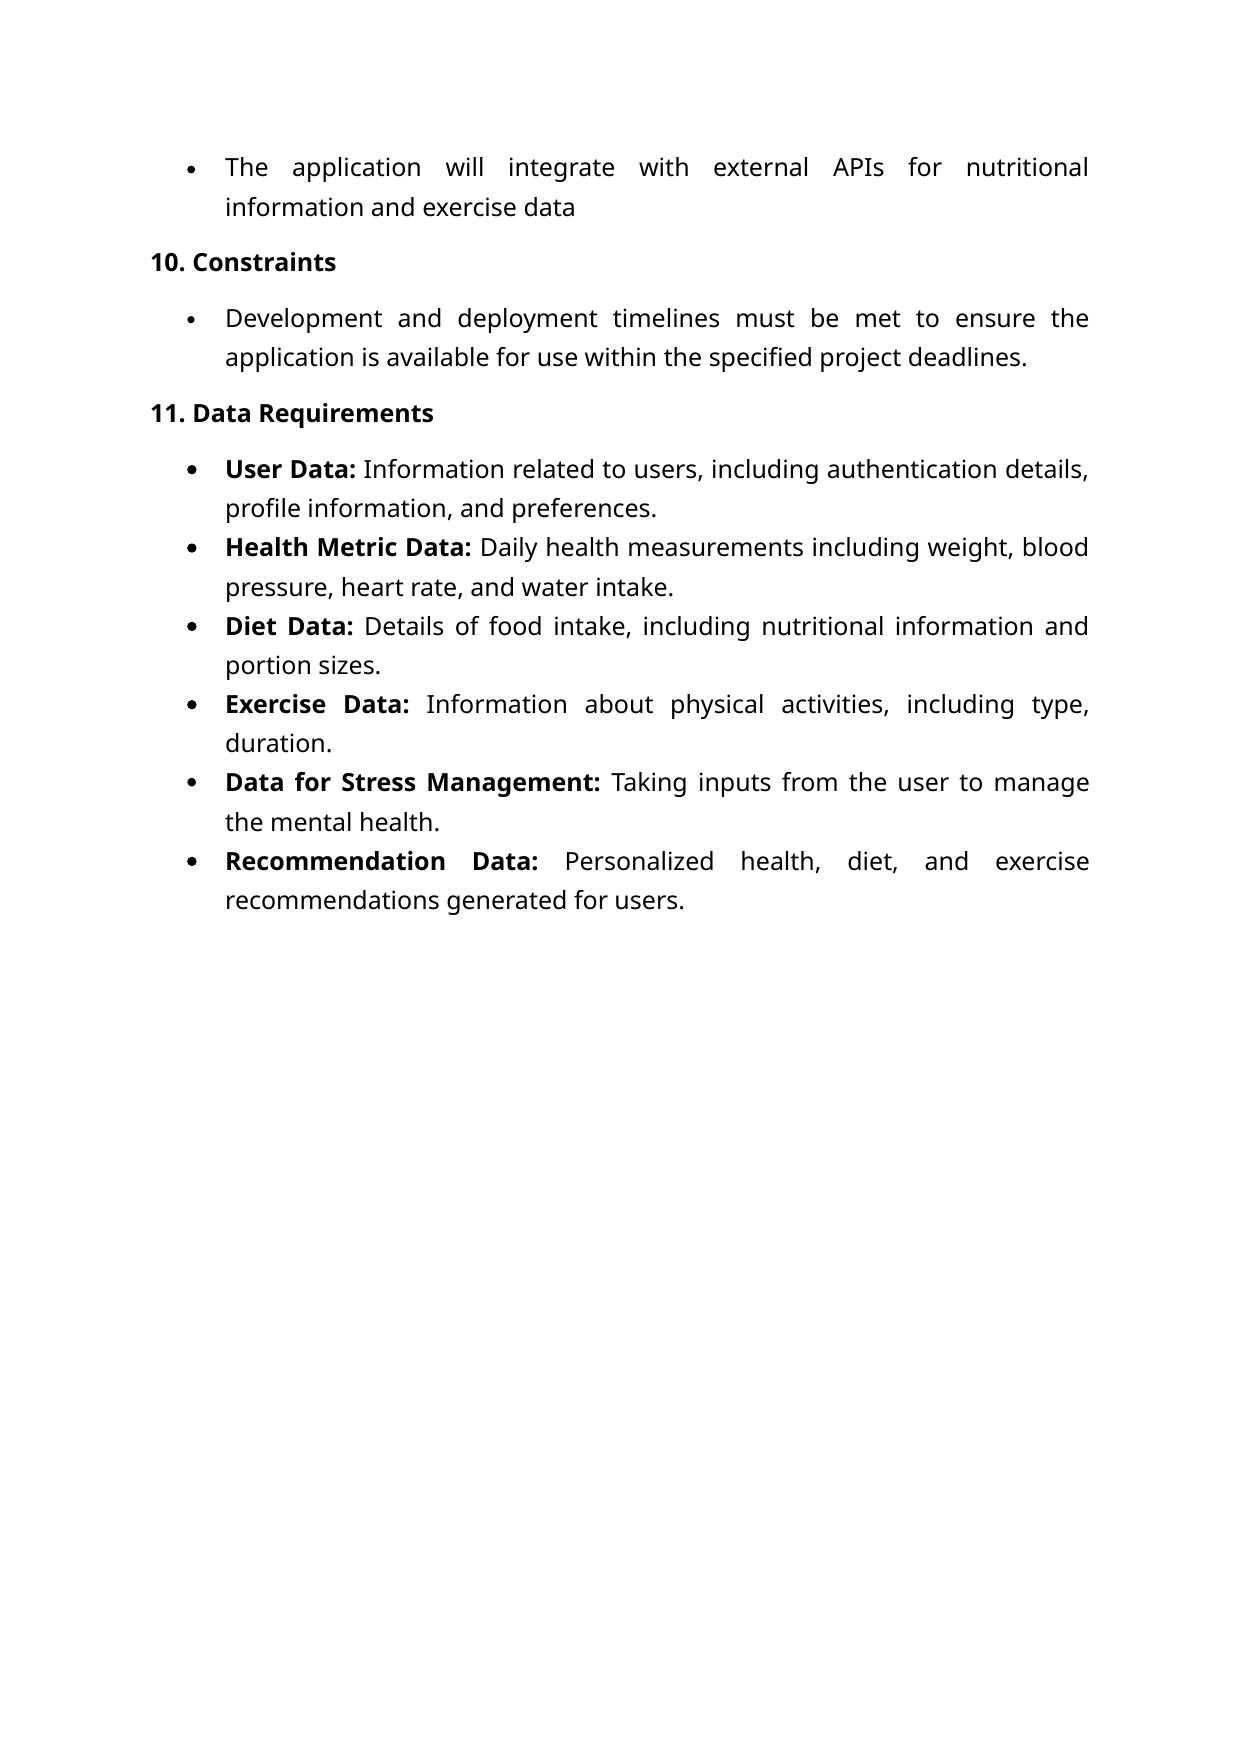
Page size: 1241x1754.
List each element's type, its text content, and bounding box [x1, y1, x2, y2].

list Diet Data: Details of food intake, including nutritional information and portion sizes. [187, 608, 1090, 682]
list User Data: Information related to users, including authentication details, profile information, and preferences. [187, 452, 1090, 525]
list Development and deployment timelines must be met to ensure the application is available for use within the specified project deadlines. [187, 301, 1090, 374]
list Exercise Data: Information about physical activities, including type, duration. [187, 687, 1090, 760]
list Recommendation Data: Personalized health, diet, and exercise recommendations generated for users. [187, 843, 1090, 917]
list Data for Stress Management: Taking inputs from the user to manage the mental health. [187, 765, 1090, 838]
text 11. Data Requirements [150, 396, 1090, 430]
list Health Metric Data: Daily health measurements including weight, blood pressure, heart rate, and water intake. [187, 530, 1090, 603]
text 10. Constraints [150, 245, 1090, 279]
list The application will integrate with external APIs for nutritional information and exercise data [187, 150, 1090, 223]
